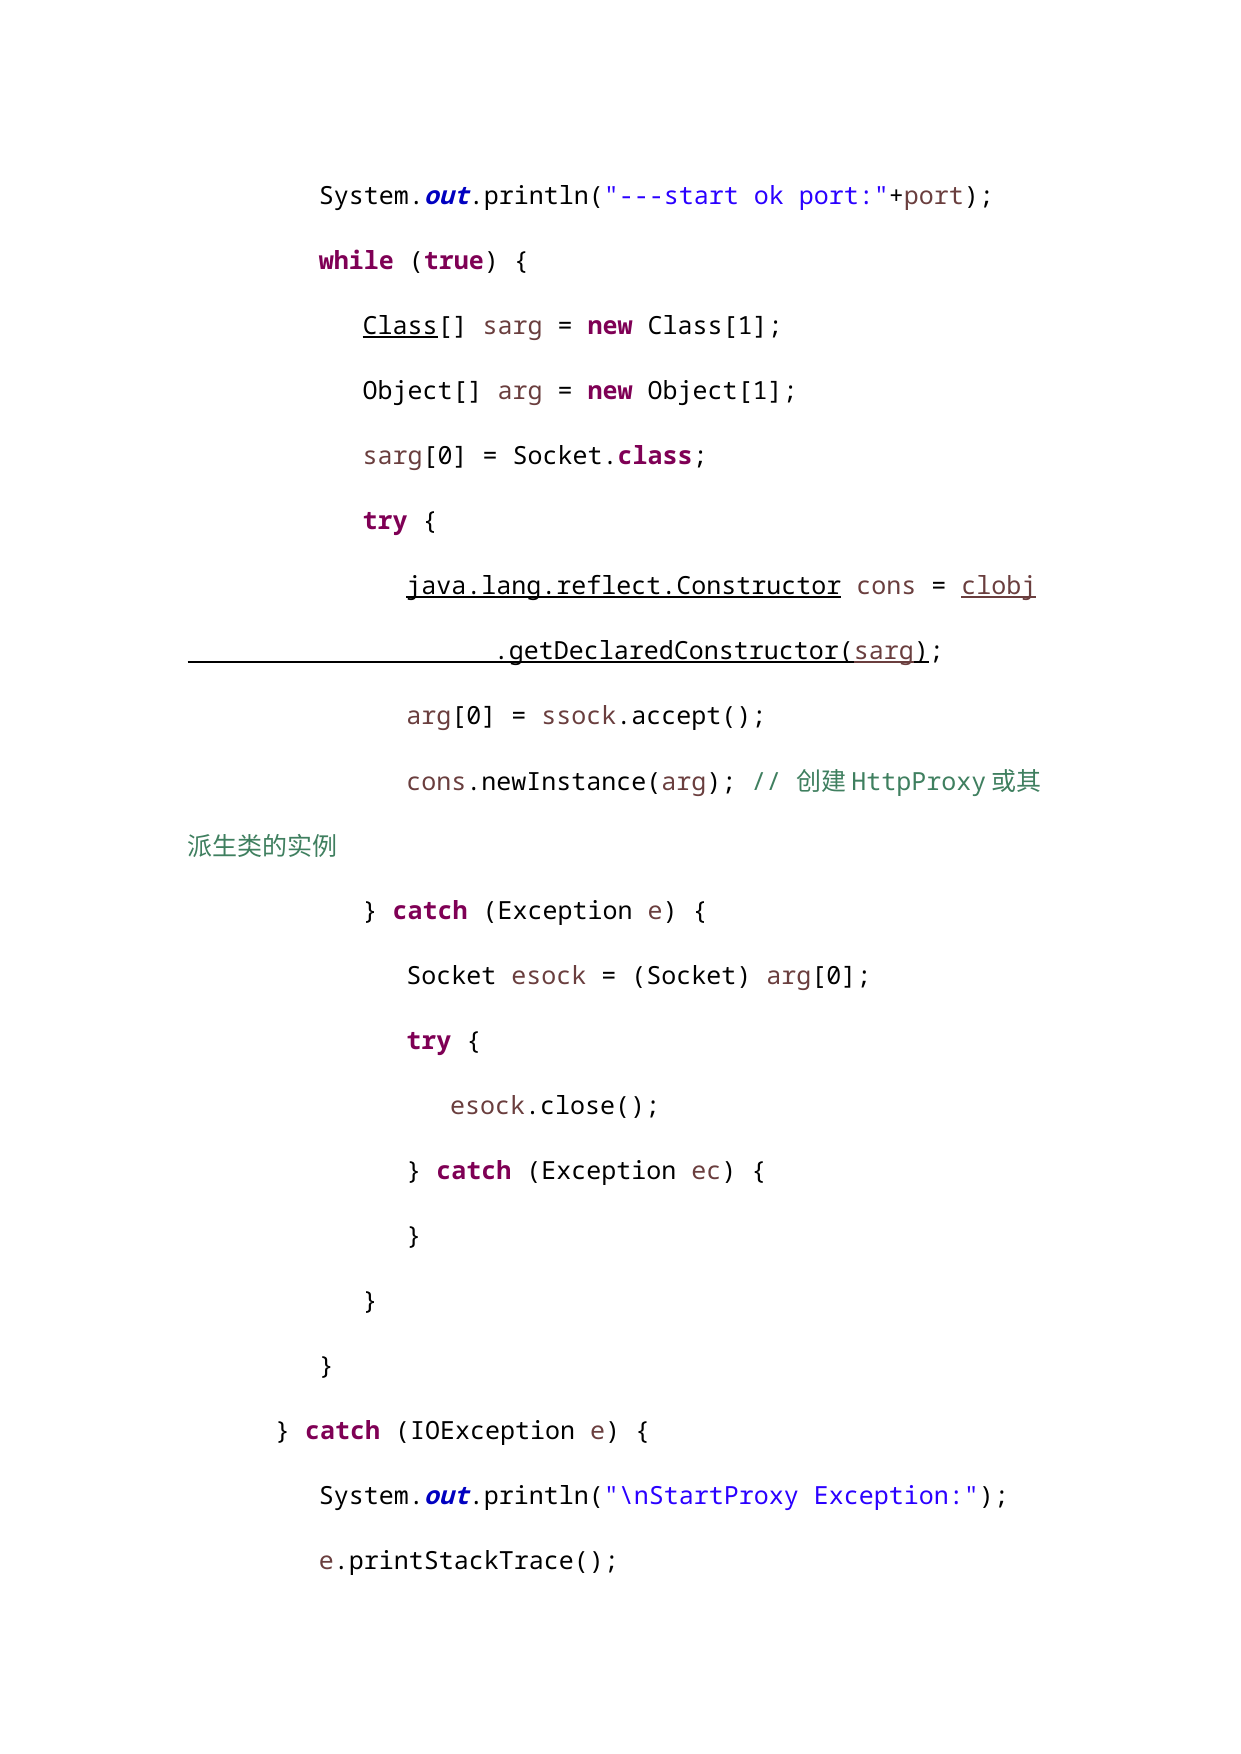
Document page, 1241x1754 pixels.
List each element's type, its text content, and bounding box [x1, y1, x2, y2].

text System.out.println("\nStartProxy Exception:"); [187, 1462, 1053, 1527]
text while (true) { [187, 227, 1053, 292]
text cons.newInstance(arg); // 创建HttpProxy或其派生类的实例 [187, 747, 1053, 877]
text try { [187, 487, 1053, 552]
text System.out.println("---start ok port:"+port); [187, 162, 1053, 227]
text java.lang.reflect.Constructor cons = clobj [187, 552, 1053, 617]
text arg[0] = ssock.accept(); [187, 682, 1053, 747]
text } [187, 1332, 1053, 1397]
text } [187, 1202, 1053, 1267]
text e.printStackTrace(); [187, 1527, 1053, 1592]
text Object[] arg = new Object[1]; [187, 357, 1053, 422]
text } [187, 1267, 1053, 1332]
text Socket esock = (Socket) arg[0]; [187, 942, 1053, 1007]
text sarg[0] = Socket.class; [187, 422, 1053, 487]
text try { [187, 1007, 1053, 1072]
text } catch (Exception e) { [187, 877, 1053, 942]
text esock.close(); [187, 1072, 1053, 1137]
text } catch (Exception ec) { [187, 1137, 1053, 1202]
text .getDeclaredConstructor(sarg); [187, 617, 1053, 682]
text Class[] sarg = new Class[1]; [187, 292, 1053, 357]
text } catch (IOException e) { [187, 1397, 1053, 1462]
